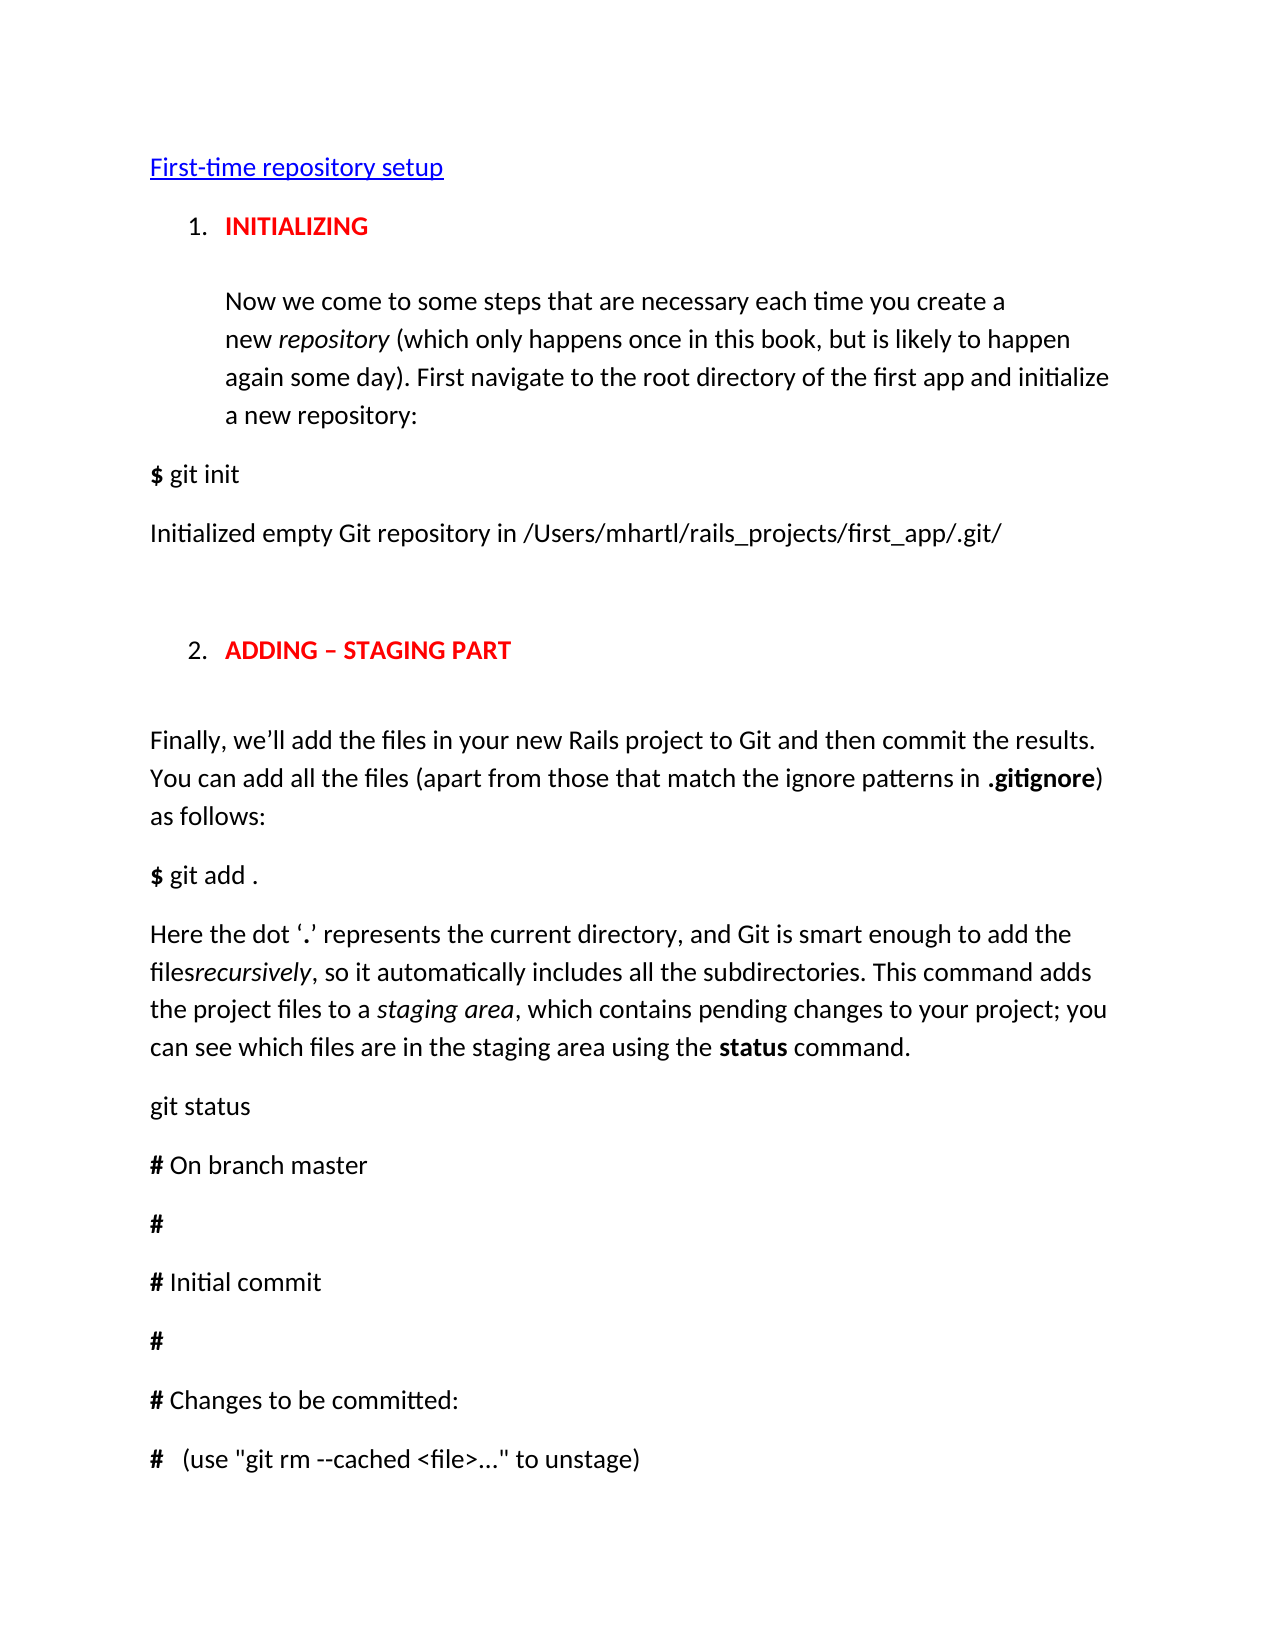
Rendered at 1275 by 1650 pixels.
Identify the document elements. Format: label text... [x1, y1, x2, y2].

text # (use "git rm --cached <file>..." to unstage) [150, 1442, 1125, 1475]
text # Changes to be committed: [150, 1383, 1125, 1416]
text # On branch master [150, 1148, 1125, 1181]
text First-time repository setup [150, 150, 1125, 183]
text $ git init [150, 457, 1125, 490]
list INITIALIZING Now we come to some steps that are necessary each time you create a new repository (which only happens once in this book, but is likely to happen again some day). First navigate to the root directory of the first app and initialize a new repository: [187, 209, 1125, 431]
text Finally, we’ll add the files in your new Rails project to Git and then commit the results. You can add all the files (apart from those that match the ignore patterns in .gitignore) as follows: [150, 723, 1125, 832]
text $ git add . [150, 858, 1125, 891]
text Initialized empty Git repository in /Users/mhartl/rails_projects/first_app/.git/ [150, 516, 1125, 549]
list ADDING – STAGING PART [187, 633, 1125, 698]
text # Initial commit [150, 1266, 1125, 1299]
text git status [150, 1089, 1125, 1122]
text # [150, 1207, 1125, 1240]
text Here the dot ‘.’ represents the current directory, and Git is smart enough to add the filesrecursively, so it automatically includes all the subdirectories. This command adds the project files to a staging area, which contains pending changes to your project; you can see which files are in the staging area using the status command. [150, 917, 1125, 1064]
text # [150, 1324, 1125, 1357]
